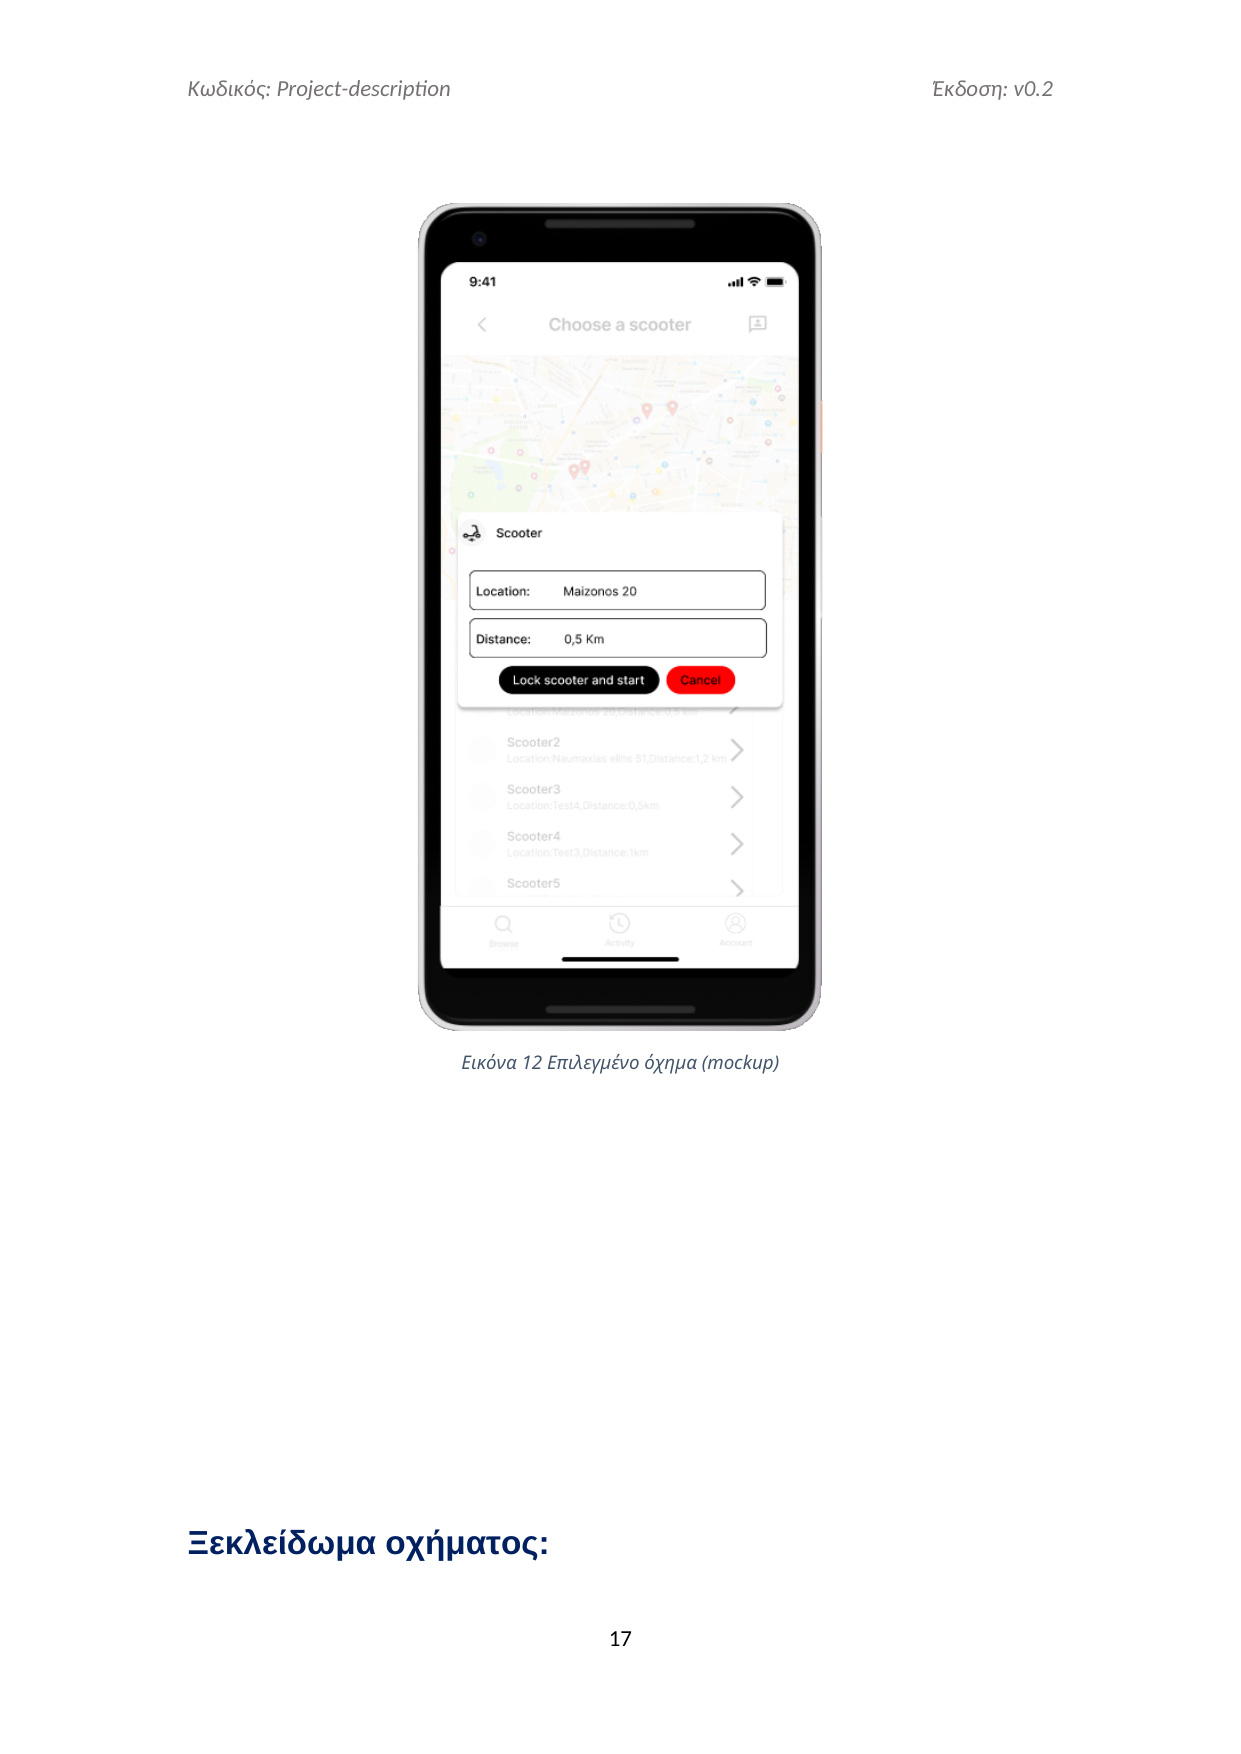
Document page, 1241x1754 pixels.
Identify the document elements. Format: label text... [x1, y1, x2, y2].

text Εικόνα 12 Επιλεγμένο όχημα (mockup) [187, 1049, 1053, 1074]
text Ξεκλείδωμα οχήματος: [187, 1523, 1053, 1561]
picture [417, 203, 823, 1031]
